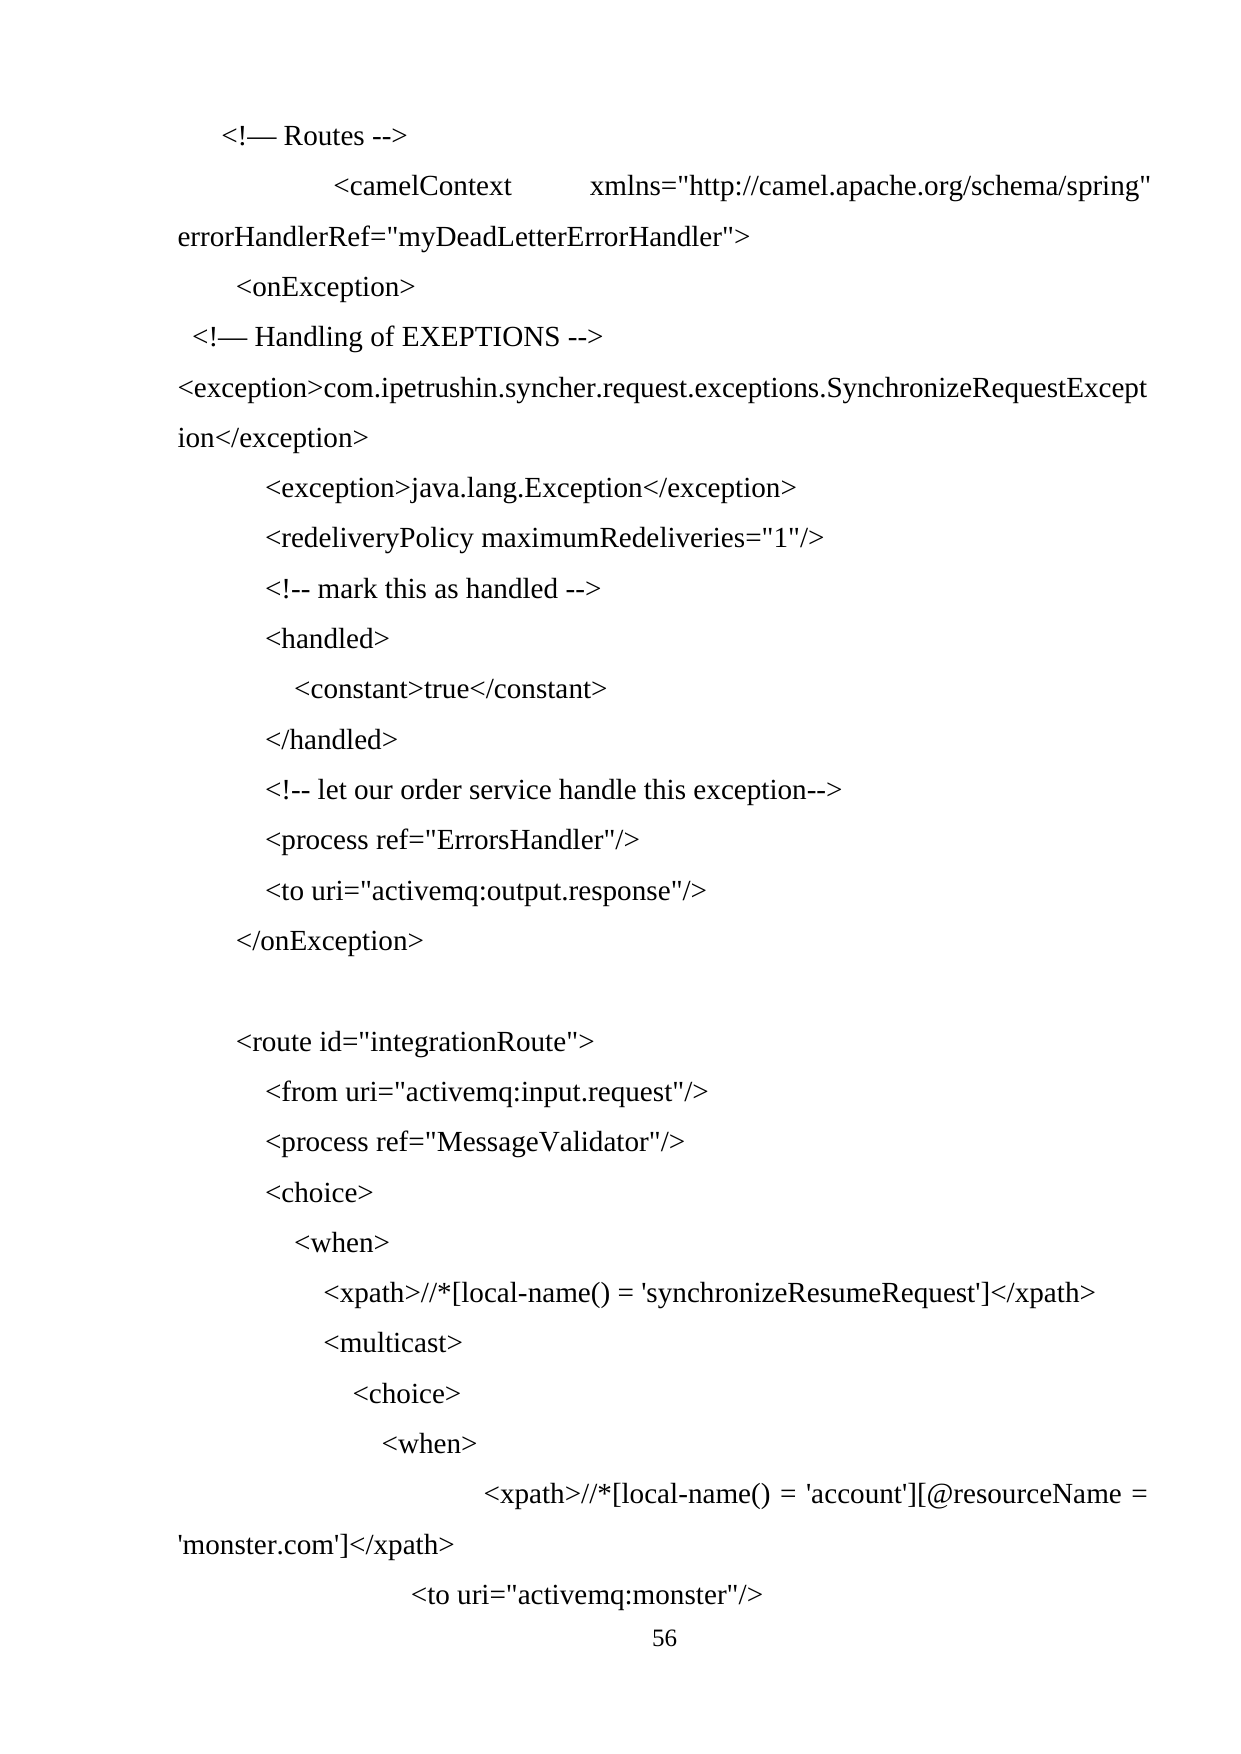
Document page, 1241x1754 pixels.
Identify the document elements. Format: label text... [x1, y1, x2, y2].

text <from uri="activemq:input.request"/> [177, 1074, 1152, 1108]
text <when> [177, 1426, 1152, 1460]
text <process ref="ErrorsHandler"/> [177, 822, 1152, 856]
text <camelContext xmlns="http://camel.apache.org/schema/spring" errorHandlerRef="myDeadLetterErrorHandler"> [177, 168, 1152, 252]
text <!— Handling of EXEPTIONS --> <exception>com.ipetrushin.syncher.request.exceptions.SynchronizeRequestException</exception> [177, 319, 1152, 453]
text <when> [177, 1225, 1152, 1258]
text <process ref="MessageValidator"/> [177, 1124, 1152, 1158]
text </onException> [177, 923, 1152, 957]
text <exception>java.lang.Exception</exception> [177, 470, 1152, 504]
text <onException> [177, 269, 1152, 303]
text <route id="integrationRoute"> [177, 1024, 1152, 1057]
text <!-- mark this as handled --> [177, 571, 1152, 604]
text <to uri="activemq:monster"/> [177, 1577, 1152, 1611]
text <multicast> [177, 1326, 1152, 1359]
text <choice> [177, 1175, 1152, 1208]
text <redeliveryPolicy maximumRedeliveries="1"/> [177, 521, 1152, 554]
text </handled> [177, 722, 1152, 755]
text <constant>true</constant> [177, 672, 1152, 705]
text <xpath>//*[local-name() = 'synchronizeResumeRequest']</xpath> [177, 1275, 1152, 1309]
text <choice> [177, 1376, 1152, 1409]
text <xpath>//*[local-name() = 'account'][@resourceName = 'monster.com']</xpath> [177, 1477, 1152, 1560]
text <!-- let our order service handle this exception--> [177, 772, 1152, 806]
text <to uri="activemq:output.response"/> [177, 873, 1152, 906]
text <handled> [177, 621, 1152, 655]
text <!— Routes --> [177, 118, 1152, 152]
